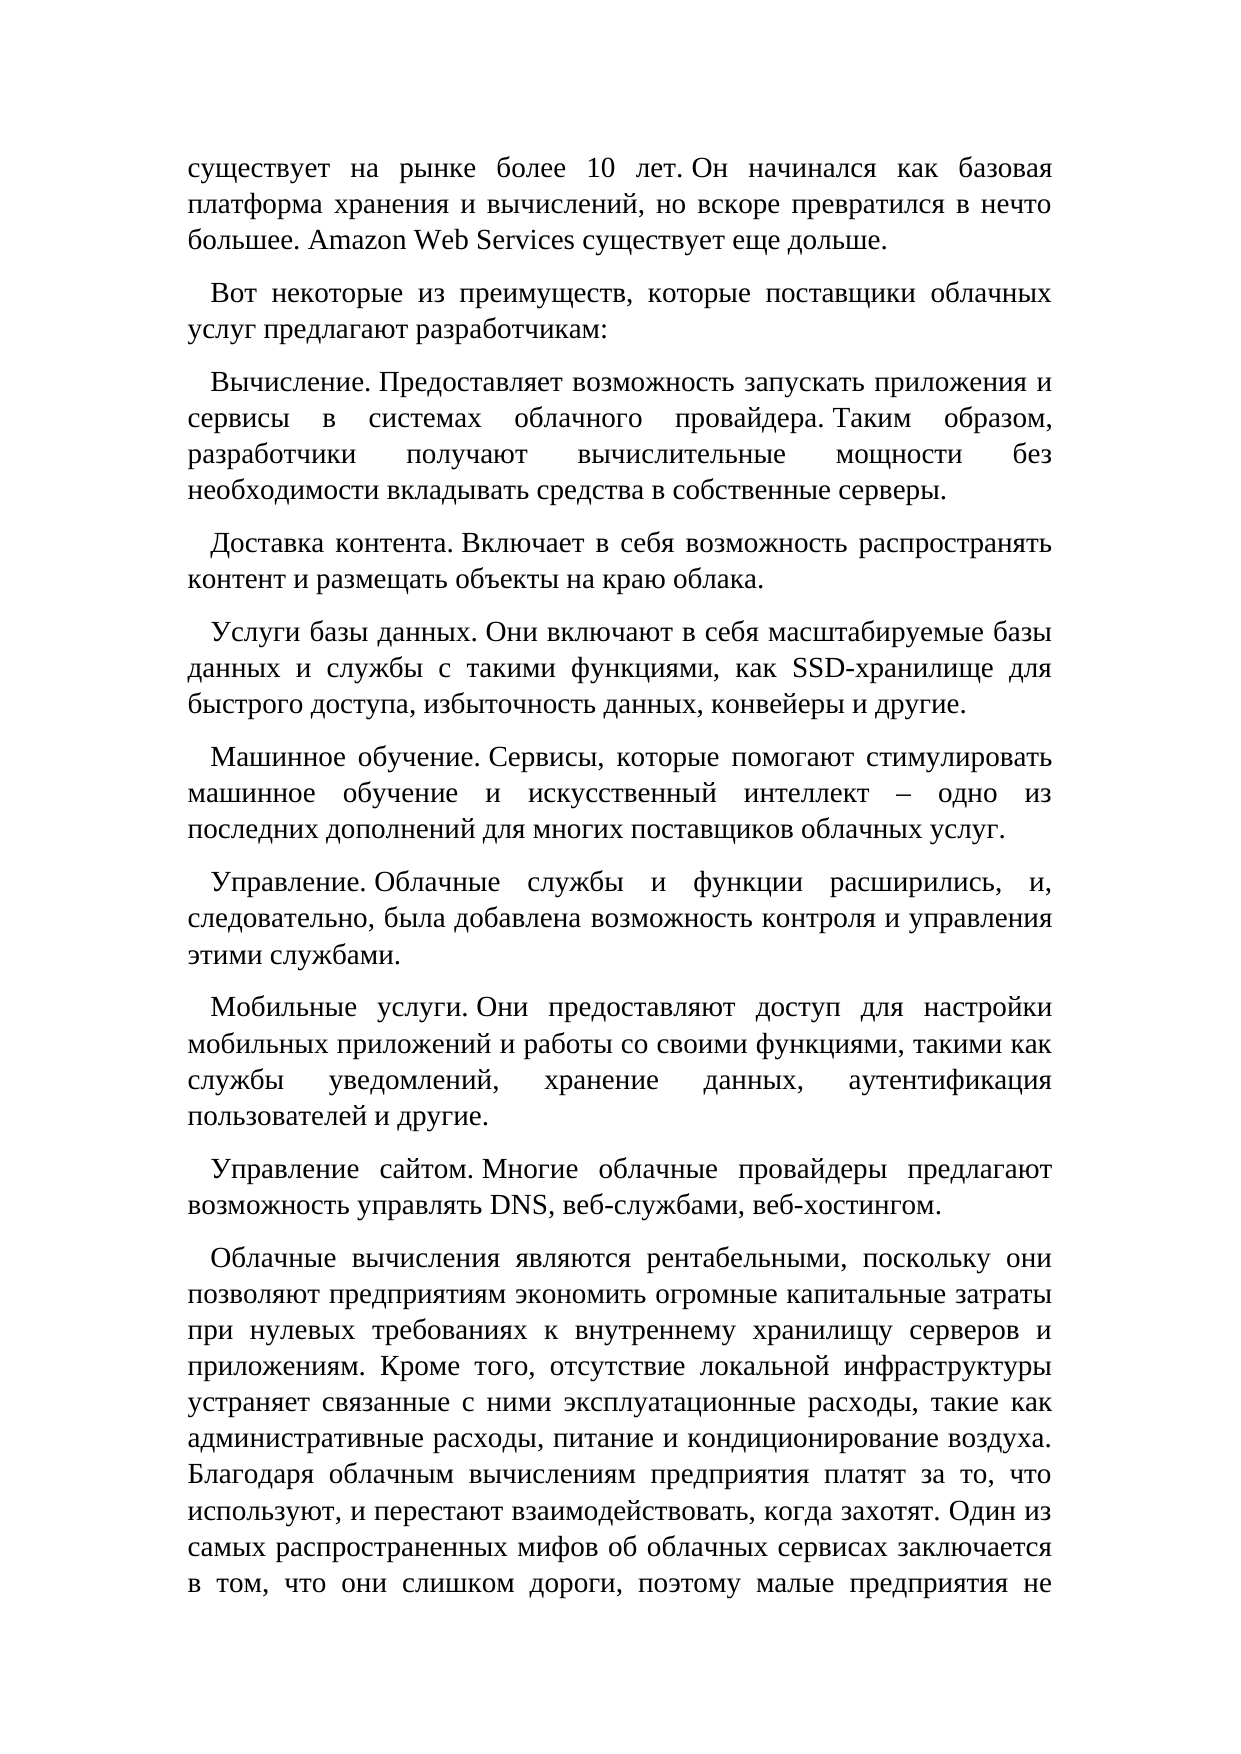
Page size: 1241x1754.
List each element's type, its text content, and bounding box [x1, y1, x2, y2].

text Услуги базы данных. Они включают в себя масштабируемые базы данных и службы с такими функциями, как SSD-хранилище для быстрого доступа, избыточность данных, конвейеры и другие. [187, 614, 1053, 720]
text Доставка контента. Включает в себя возможность распространять контент и размещать объекты на краю облака. [187, 525, 1053, 595]
text Управление. Облачные службы и функции расширились, и, следовательно, была добавлена ​​возможность контроля и управления этими службами. [187, 864, 1053, 970]
text Мобильные услуги. Они предоставляют доступ для настройки мобильных приложений и работы со своими функциями, такими как службы уведомлений, хранение данных, аутентификация пользователей и другие. [187, 989, 1053, 1132]
text Вычисление. Предоставляет возможность запускать приложения и сервисы в системах облачного провайдера. Таким образом, разработчики получают вычислительные мощности без необходимости вкладывать средства в собственные серверы. [187, 364, 1053, 506]
text Вот некоторые из преимуществ, которые поставщики облачных услуг предлагают разработчикам: [187, 275, 1053, 345]
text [187, 1240, 1053, 1599]
text Машинное обучение. Сервисы, которые помогают стимулировать машинное обучение и искусственный интеллект – одно из последних дополнений для многих поставщиков облачных услуг. [187, 739, 1053, 845]
text Управление сайтом. Многие облачные провайдеры предлагают возможность управлять DNS, веб-службами, веб-хостингом. [187, 1151, 1053, 1221]
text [187, 150, 1053, 256]
